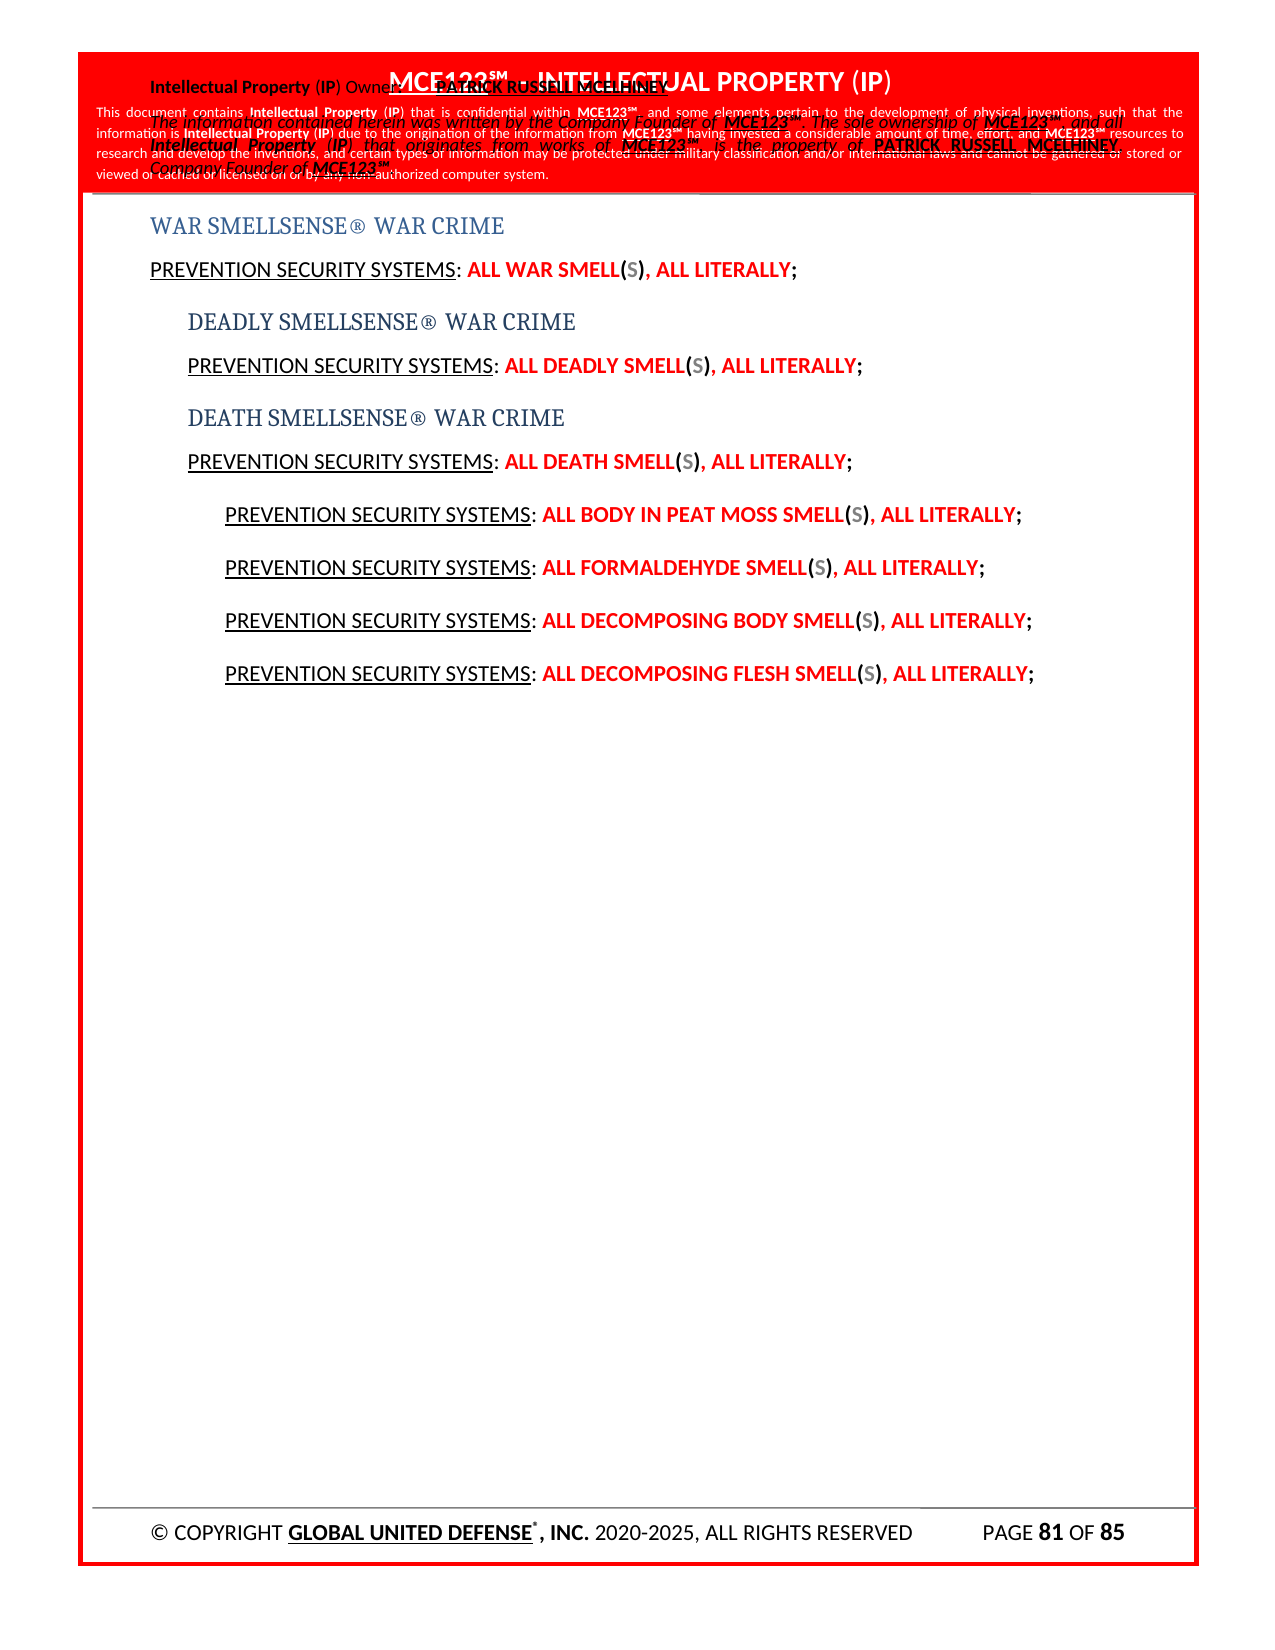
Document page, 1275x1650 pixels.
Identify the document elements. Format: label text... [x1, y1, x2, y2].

subtitle DEADLY SMELLSENSE® WAR CRIME [187, 308, 1125, 336]
text PREVENTION SECURITY SYSTEMS: ALL DEADLY SMELL(S), ALL LITERALLY; [187, 351, 1125, 379]
text PREVENTION SECURITY SYSTEMS: ALL WAR SMELL(S), ALL LITERALLY; [150, 255, 1125, 283]
text PREVENTION SECURITY SYSTEMS: ALL FORMALDEHYDE SMELL(S), ALL LITERALLY; [225, 553, 1125, 581]
subtitle WAR SMELLSENSE® WAR CRIME [150, 212, 1125, 240]
text PREVENTION SECURITY SYSTEMS: ALL BODY IN PEAT MOSS SMELL(S), ALL LITERALLY; [225, 500, 1125, 528]
text PREVENTION SECURITY SYSTEMS: ALL DECOMPOSING BODY SMELL(S), ALL LITERALLY; [225, 606, 1125, 634]
subtitle DEATH SMELLSENSE® WAR CRIME [187, 404, 1125, 433]
text PREVENTION SECURITY SYSTEMS: ALL DEATH SMELL(S), ALL LITERALLY; [187, 447, 1125, 475]
text PREVENTION SECURITY SYSTEMS: ALL DECOMPOSING FLESH SMELL(S), ALL LITERALLY; [225, 659, 1125, 687]
